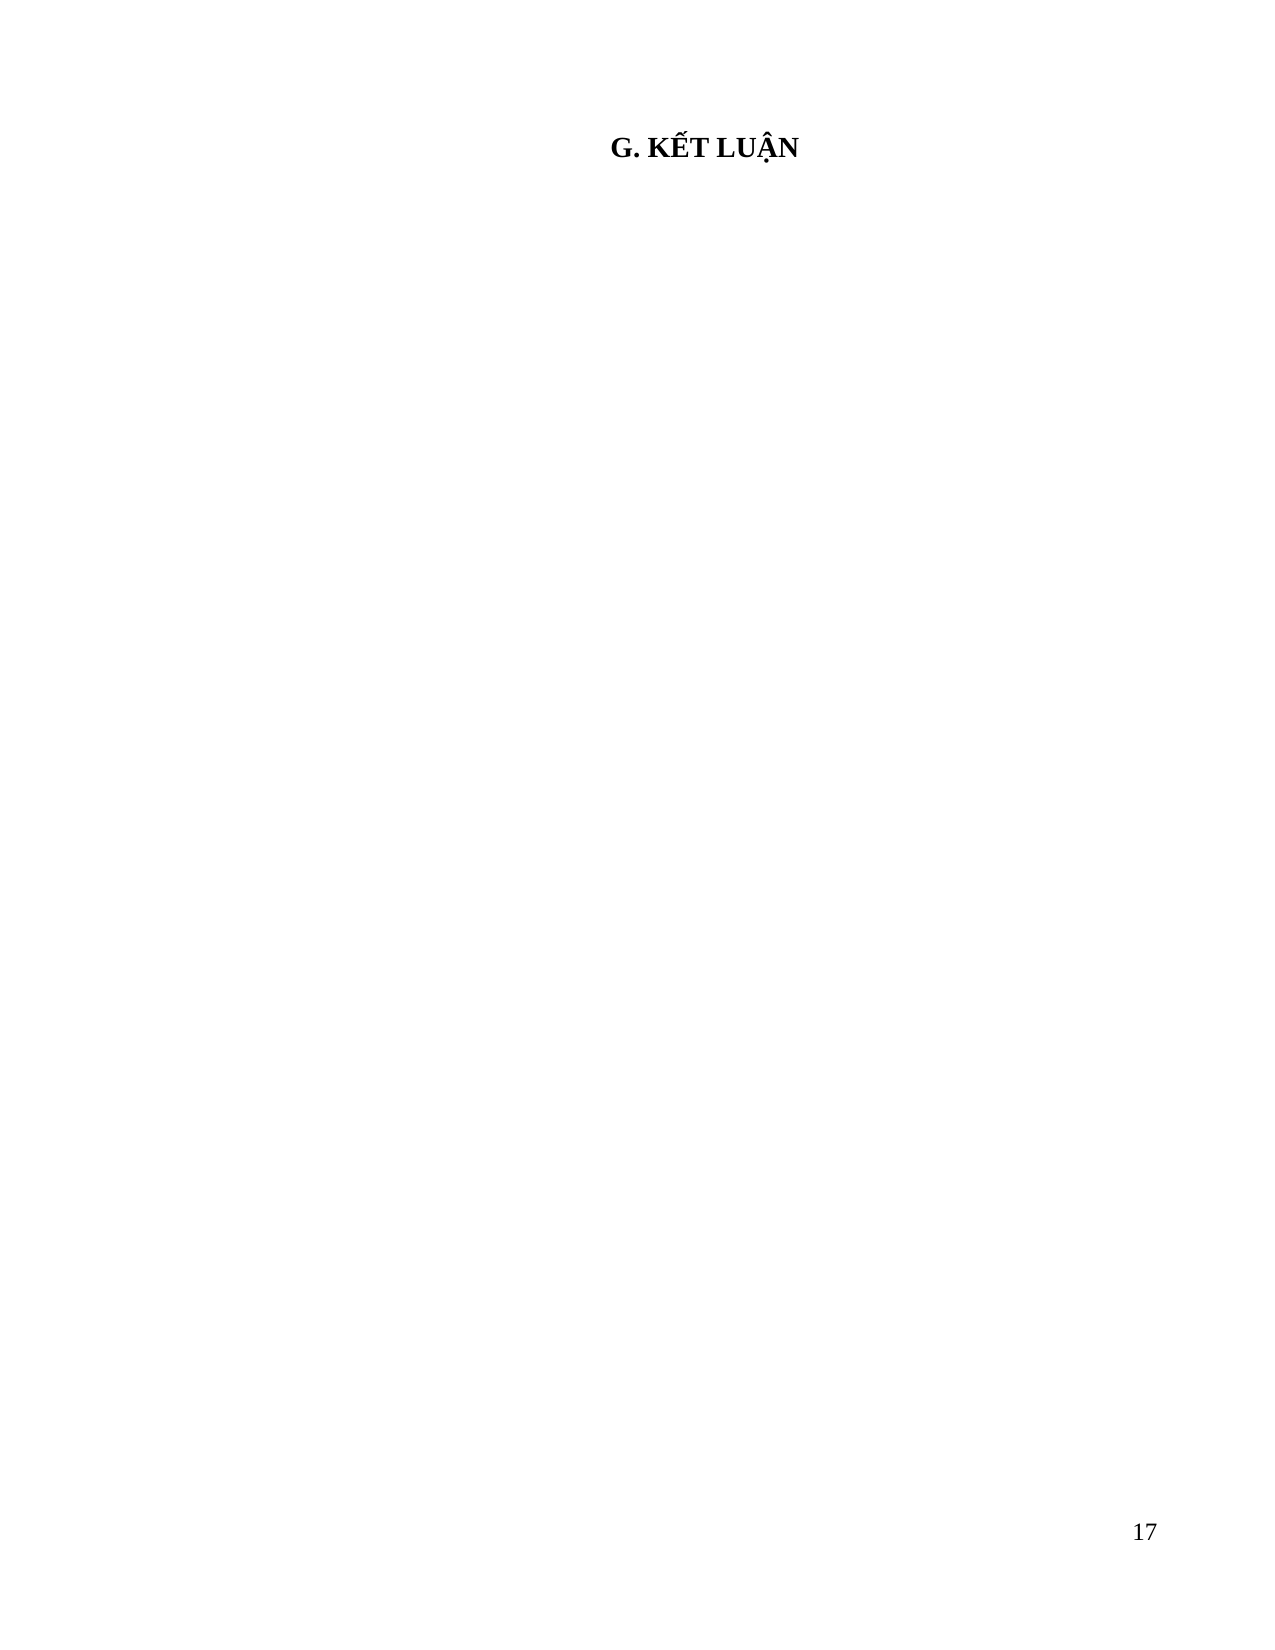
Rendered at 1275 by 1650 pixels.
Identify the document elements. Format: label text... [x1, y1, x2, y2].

text G. KẾT LUẬN [177, 131, 1232, 164]
